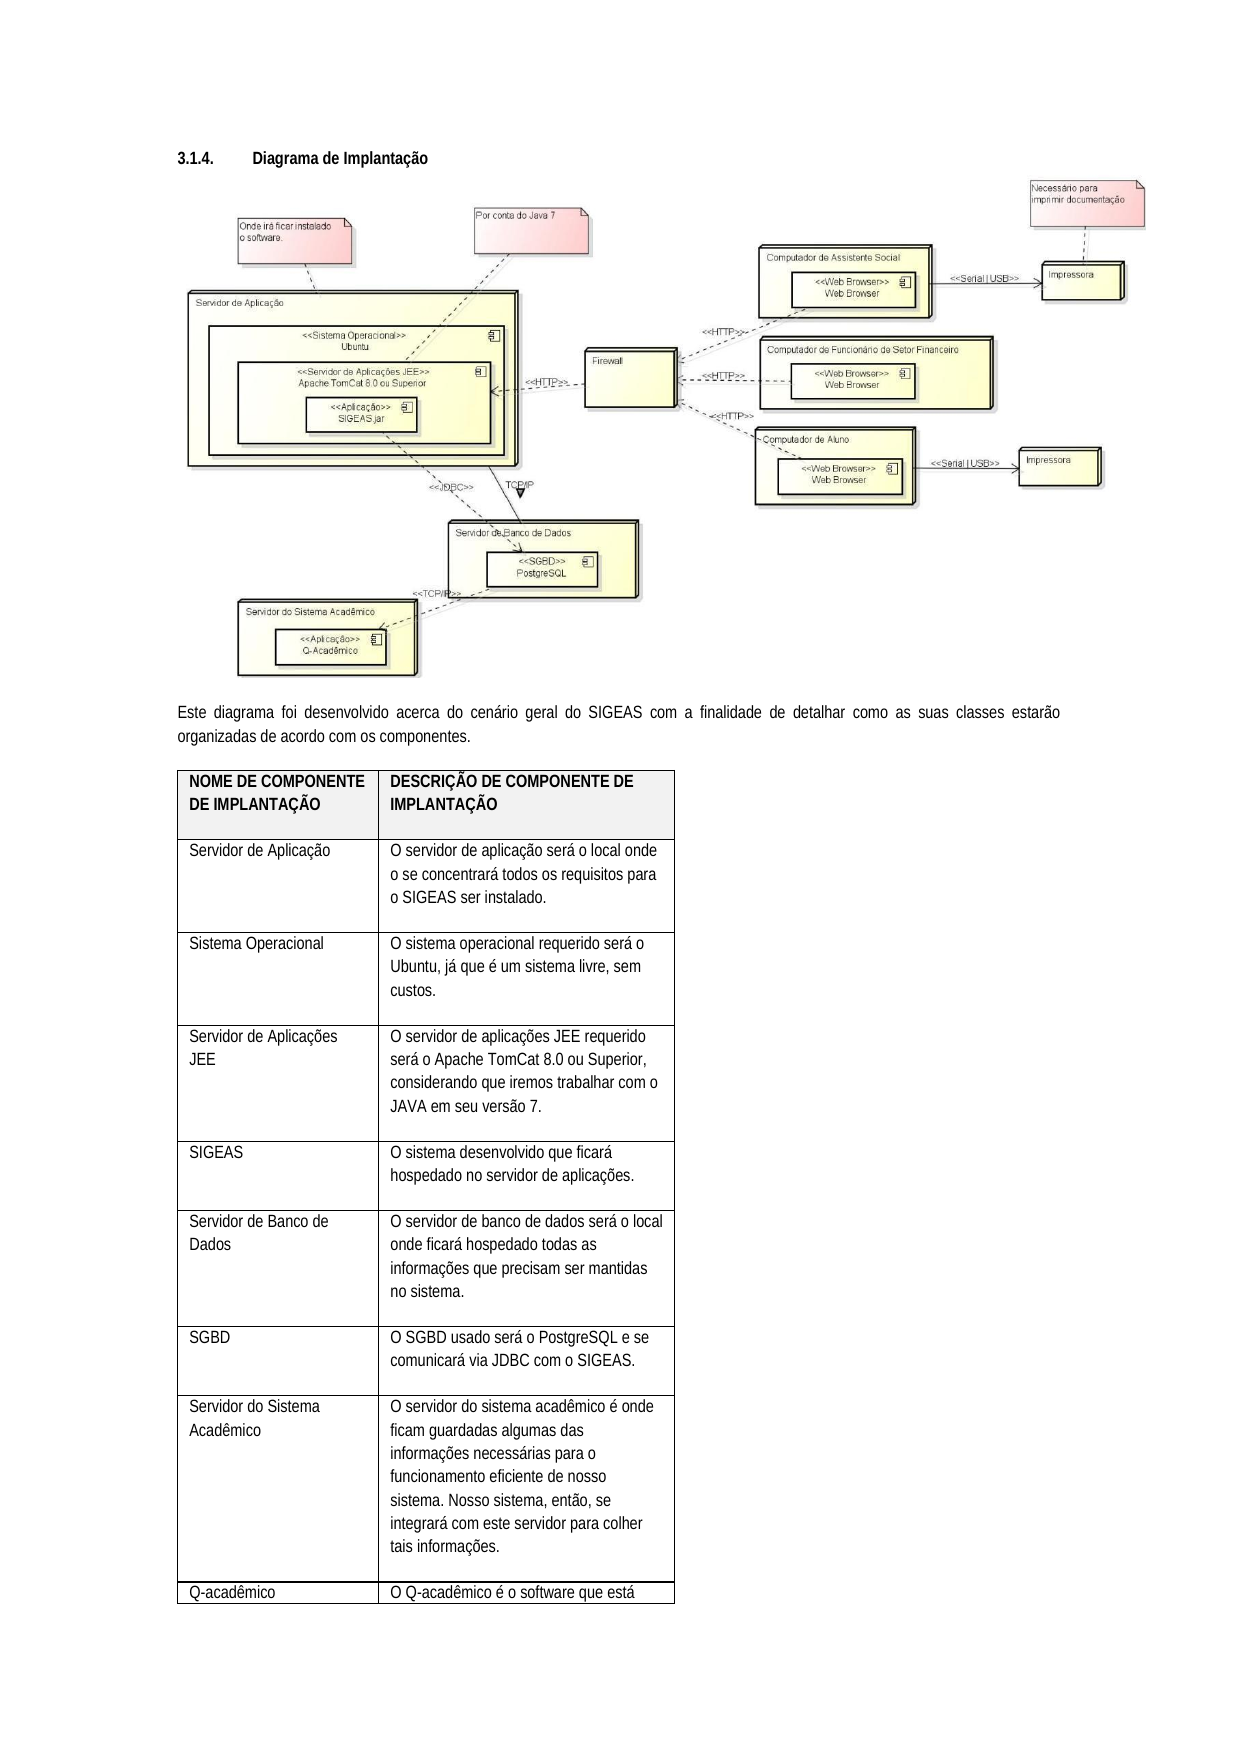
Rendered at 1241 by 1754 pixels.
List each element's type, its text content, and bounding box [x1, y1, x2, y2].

table_cell Servidor de Aplicações JEE [178, 1026, 378, 1141]
picture [177, 171, 1146, 678]
table_cell Sistema Operacional [178, 933, 378, 1024]
text Este diagrama foi desenvolvido acerca do cenário geral do SIGEAS com a finalidade de detalhar como as suas classes estarão organizadas de acordo com os componentes. [177, 702, 1063, 746]
table_cell Servidor de Aplicação [178, 840, 378, 932]
table_cell O servidor de banco de dados será o local onde ficará hospedado todas as informações que precisam ser mantidas no sistema. [379, 1211, 674, 1326]
table_cell O servidor de aplicações JEE requerido será o Apache TomCat 8.0 ou Superior, considerando que iremos trabalhar com o JAVA em seu versão 7. [379, 1026, 674, 1141]
table_header DESCRIÇÃO DE COMPONENTE DE IMPLANTAÇÃO [379, 771, 674, 839]
table_cell O servidor do sistema acadêmico é onde ficam guardadas algumas das informações necessárias para o funcionamento eficiente de nosso sistema. Nosso sistema, então, se integrará com este servidor para colher tais informações. [379, 1396, 674, 1581]
table_cell O sistema desenvolvido que ficará hospedado no servidor de aplicações. [379, 1142, 674, 1210]
table_cell O servidor de aplicação será o local onde o se concentrará todos os requisitos para o SIGEAS ser instalado. [379, 840, 674, 932]
table_cell O sistema operacional requerido será o Ubuntu, já que é um sistema livre, sem custos. [379, 933, 674, 1024]
table_cell SIGEAS [178, 1142, 378, 1210]
table_cell Q-acadêmico [178, 1583, 378, 1603]
table_cell Servidor de Banco de Dados [178, 1211, 378, 1326]
table_header NOME DE COMPONENTE DE IMPLANTAÇÃO [178, 771, 378, 839]
table_cell O SGBD usado será o PostgreSQL e se comunicará via JDBC com o SIGEAS. [379, 1327, 674, 1395]
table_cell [379, 1583, 674, 1603]
table_cell Servidor do Sistema Acadêmico [178, 1396, 378, 1581]
table_cell SGBD [178, 1327, 378, 1395]
list Diagrama de Implantação [177, 148, 1063, 168]
